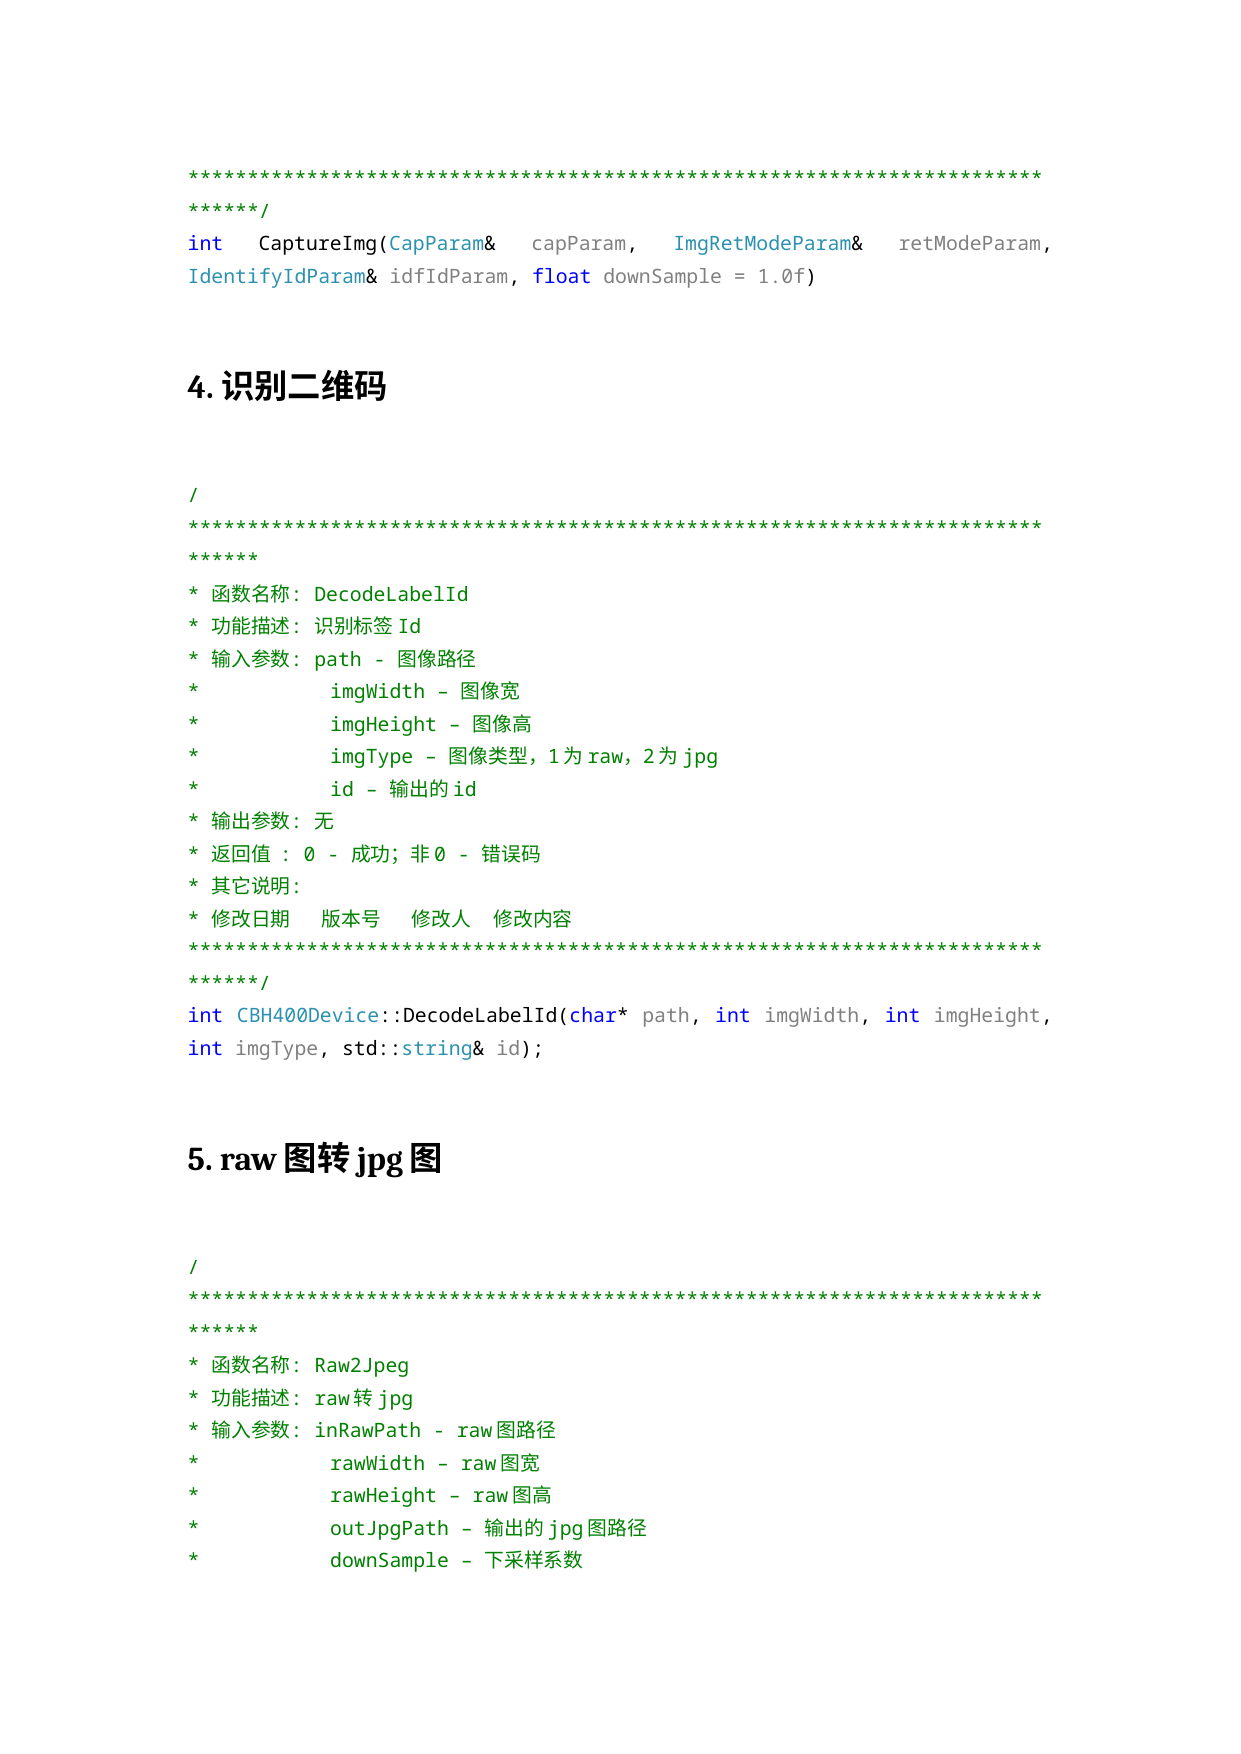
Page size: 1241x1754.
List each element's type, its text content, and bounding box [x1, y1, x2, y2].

text int CBH400Device::DecodeLabelId(char* path, int imgWidth, int imgHeight, int imgType, std::string& id); [187, 999, 1053, 1064]
text * 返回值 : 0 - 成功；非0 - 错误码 [187, 836, 1053, 869]
text * 功能描述: 识别标签Id [187, 609, 1053, 641]
text /****************************************************************************** [187, 1251, 1053, 1348]
text * imgWidth – 图像宽 [187, 674, 1053, 706]
text * 输入参数: path - 图像路径 [187, 641, 1053, 674]
text /****************************************************************************** [187, 479, 1053, 576]
text ******************************************************************************/ [187, 162, 1053, 227]
text * 输出参数: 无 [187, 804, 1053, 836]
text * 功能描述: raw转jpg [187, 1381, 1053, 1413]
text * rawWidth – raw图宽 [187, 1446, 1053, 1478]
text * 函数名称: Raw2Jpeg [187, 1348, 1053, 1381]
text * 修改日期 版本号 修改人 修改内容 [187, 901, 1053, 934]
subtitle 5. raw图转jpg图 [187, 1123, 1053, 1188]
text * 其它说明: [187, 869, 1053, 901]
text * imgHeight – 图像高 [187, 706, 1053, 739]
text * rawHeight – raw图高 [187, 1478, 1053, 1511]
text int CaptureImg(CapParam& capParam, ImgRetModeParam& retModeParam, IdentifyIdParam& idfIdParam, float downSample = 1.0f) [187, 227, 1053, 292]
text * downSample – 下采样系数 [187, 1543, 1053, 1576]
subtitle 4. 识别二维码 [187, 352, 1053, 417]
text * 函数名称: DecodeLabelId [187, 576, 1053, 609]
text * 输入参数: inRawPath - raw图路径 [187, 1413, 1053, 1446]
text ******************************************************************************/ [187, 934, 1053, 999]
text * outJpgPath – 输出的jpg图路径 [187, 1511, 1053, 1543]
text * imgType – 图像类型，1为raw，2为jpg [187, 739, 1053, 771]
text * id – 输出的id [187, 771, 1053, 804]
